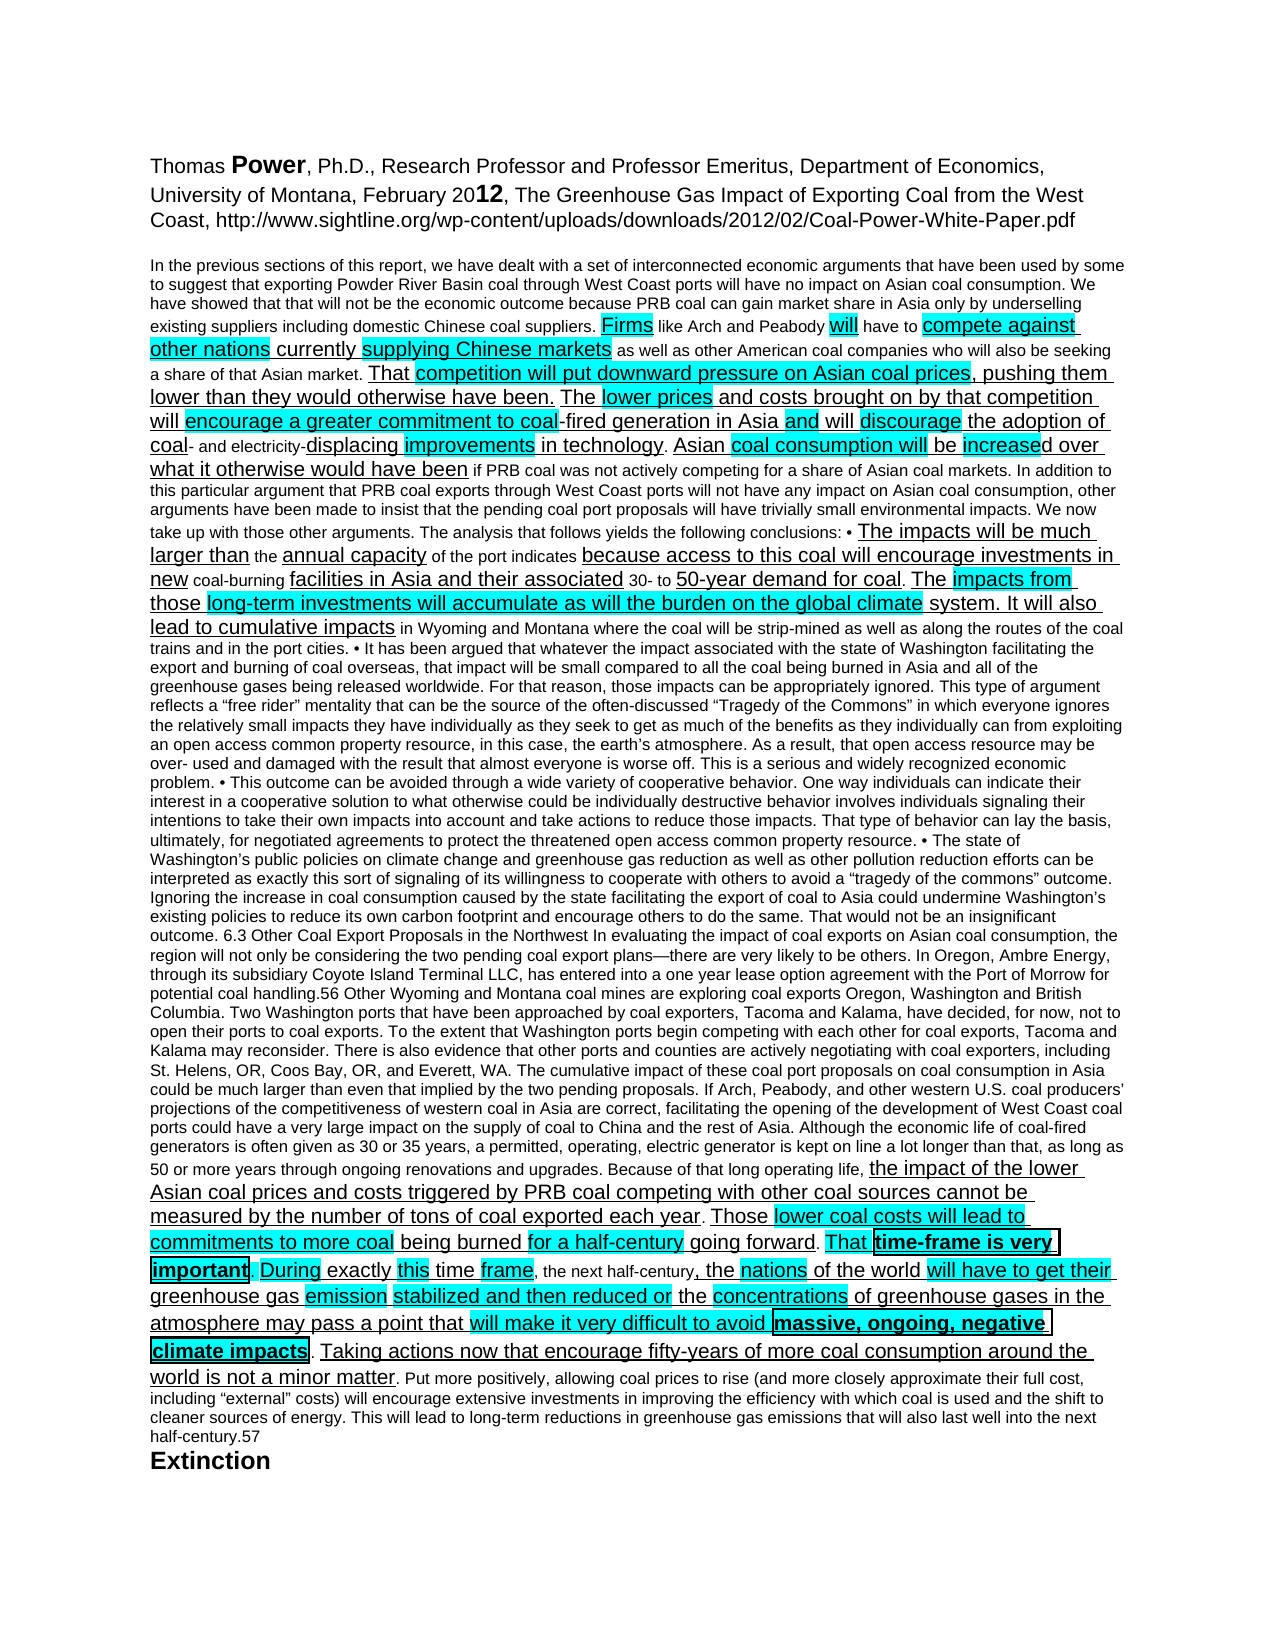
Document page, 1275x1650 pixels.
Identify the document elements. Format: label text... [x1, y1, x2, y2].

text Extinction [150, 1446, 1125, 1475]
text In the previous sections of this report, we have dealt with a set of interconnected economic arguments that have been used by some to suggest that exporting Powder River Basin coal through West Coast ports will have no impact on Asian coal consumption. We have showed that that will not be the economic outcome because PRB coal can gain market share in Asia only by underselling existing suppliers including domestic Chinese coal suppliers. Firms like Arch and Peabody will have to compete against other nations currently supplying Chinese markets as well as other American coal companies who will also be seeking a share of that Asian market. That competition will put downward pressure on Asian coal prices, pushing them lower than they would otherwise have been. The lower prices and costs brought on by that competition will encourage a greater commitment to coal-fired generation in Asia and will discourage the adoption of coal- and electricity-displacing improvements in technology. Asian coal consumption will be increased over what it otherwise would have been if PRB coal was not actively competing for a share of Asian coal markets. In addition to this particular argument that PRB coal exports through West Coast ports will not have any impact on Asian coal consumption, other arguments have been made to insist that the pending coal port proposals will have trivially small environmental impacts. We now take up with those other arguments. The analysis that follows yields the following conclusions: • The impacts will be much larger than the annual capacity of the port indicates because access to this coal will encourage investments in new coal-burning facilities in Asia and their associated 30- to 50-year demand for coal. The impacts from those long-term investments will accumulate as will the burden on the global climate system. It will also lead to cumulative impacts in Wyoming and Montana where the coal will be strip-mined as well as along the routes of the coal trains and in the port cities. • It has been argued that whatever the impact associated with the state of Washington facilitating the export and burning of coal overseas, that impact will be small compared to all the coal being burned in Asia and all of the greenhouse gases being released worldwide. For that reason, those impacts can be appropriately ignored. This type of argument reflects a “free rider” mentality that can be the source of the often-discussed “Tragedy of the Commons” in which everyone ignores the relatively small impacts they have individually as they seek to get as much of the benefits as they individually can from exploiting an open access common property resource, in this case, the earth’s atmosphere. As a result, that open access resource may be over- used and damaged with the result that almost everyone is worse off. This is a serious and widely recognized economic problem. • This outcome can be avoided through a wide variety of cooperative behavior. One way individuals can indicate their interest in a cooperative solution to what otherwise could be individually destructive behavior involves individuals signaling their intentions to take their own impacts into account and take actions to reduce those impacts. That type of behavior can lay the basis, ultimately, for negotiated agreements to protect the threatened open access common property resource. • The state of Washington’s public policies on climate change and greenhouse gas reduction as well as other pollution reduction efforts can be interpreted as exactly this sort of signaling of its willingness to cooperate with others to avoid a “tragedy of the commons” outcome. Ignoring the increase in coal consumption caused by the state facilitating the export of coal to Asia could undermine Washington’s existing policies to reduce its own carbon footprint and encourage others to do the same. That would not be an insignificant outcome. 6.3 Other Coal Export Proposals in the Northwest In evaluating the impact of coal exports on Asian coal consumption, the region will not only be considering the two pending coal export plans—there are very likely to be others. In Oregon, Ambre Energy, through its subsidiary Coyote Island Terminal LLC, has entered into a one year lease option agreement with the Port of Morrow for potential coal handling.56 Other Wyoming and Montana coal mines are exploring coal exports Oregon, Washington and British Columbia. Two Washington ports that have been approached by coal exporters, Tacoma and Kalama, have decided, for now, not to open their ports to coal exports. To the extent that Washington ports begin competing with each other for coal exports, Tacoma and Kalama may reconsider. There is also evidence that other ports and counties are actively negotiating with coal exporters, including St. Helens, OR, Coos Bay, OR, and Everett, WA. The cumulative impact of these coal port proposals on coal consumption in Asia could be much larger than even that implied by the two pending proposals. If Arch, Peabody, and other western U.S. coal producers’ projections of the competitiveness of western coal in Asia are correct, facilitating the opening of the development of West Coast coal ports could have a very large impact on the supply of coal to China and the rest of Asia. Although the economic life of coal-fired generators is often given as 30 or 35 years, a permitted, operating, electric generator is kept on line a lot longer than that, as long as 50 or more years through ongoing renovations and upgrades. Because of that long operating life, the impact of the lower Asian coal prices and costs triggered by PRB coal competing with other coal sources cannot be measured by the number of tons of coal exported each year. Those lower coal costs will lead to commitments to more coal being burned for a half-century going forward. That time-frame is very important. During exactly this time frame, the next half-century, the nations of the world will have to get their greenhouse gas emission stabilized and then reduced or the concentrations of greenhouse gases in the atmosphere may pass a point that will make it very difficult to avoid massive, ongoing, negative climate impacts. Taking actions now that encourage fifty-years of more coal consumption around the world is not a minor matter. Put more positively, allowing coal prices to rise (and more closely approximate their full cost, including “external” costs) will encourage extensive investments in improving the efficiency with which coal is used and the shift to cleaner sources of energy. This will lead to long-term reductions in greenhouse gas emissions that will also last well into the next half-century.57 [150, 255, 1125, 1446]
text Thomas Power, Ph.D., Research Professor and Professor Emeritus, Department of Economics, University of Montana, February 2012, The Greenhouse Gas Impact of Exporting Coal from the West Coast, http://www.sightline.org/wp-content/uploads/downloads/2012/02/Coal-Power-White-Paper.pdf [150, 150, 1125, 231]
